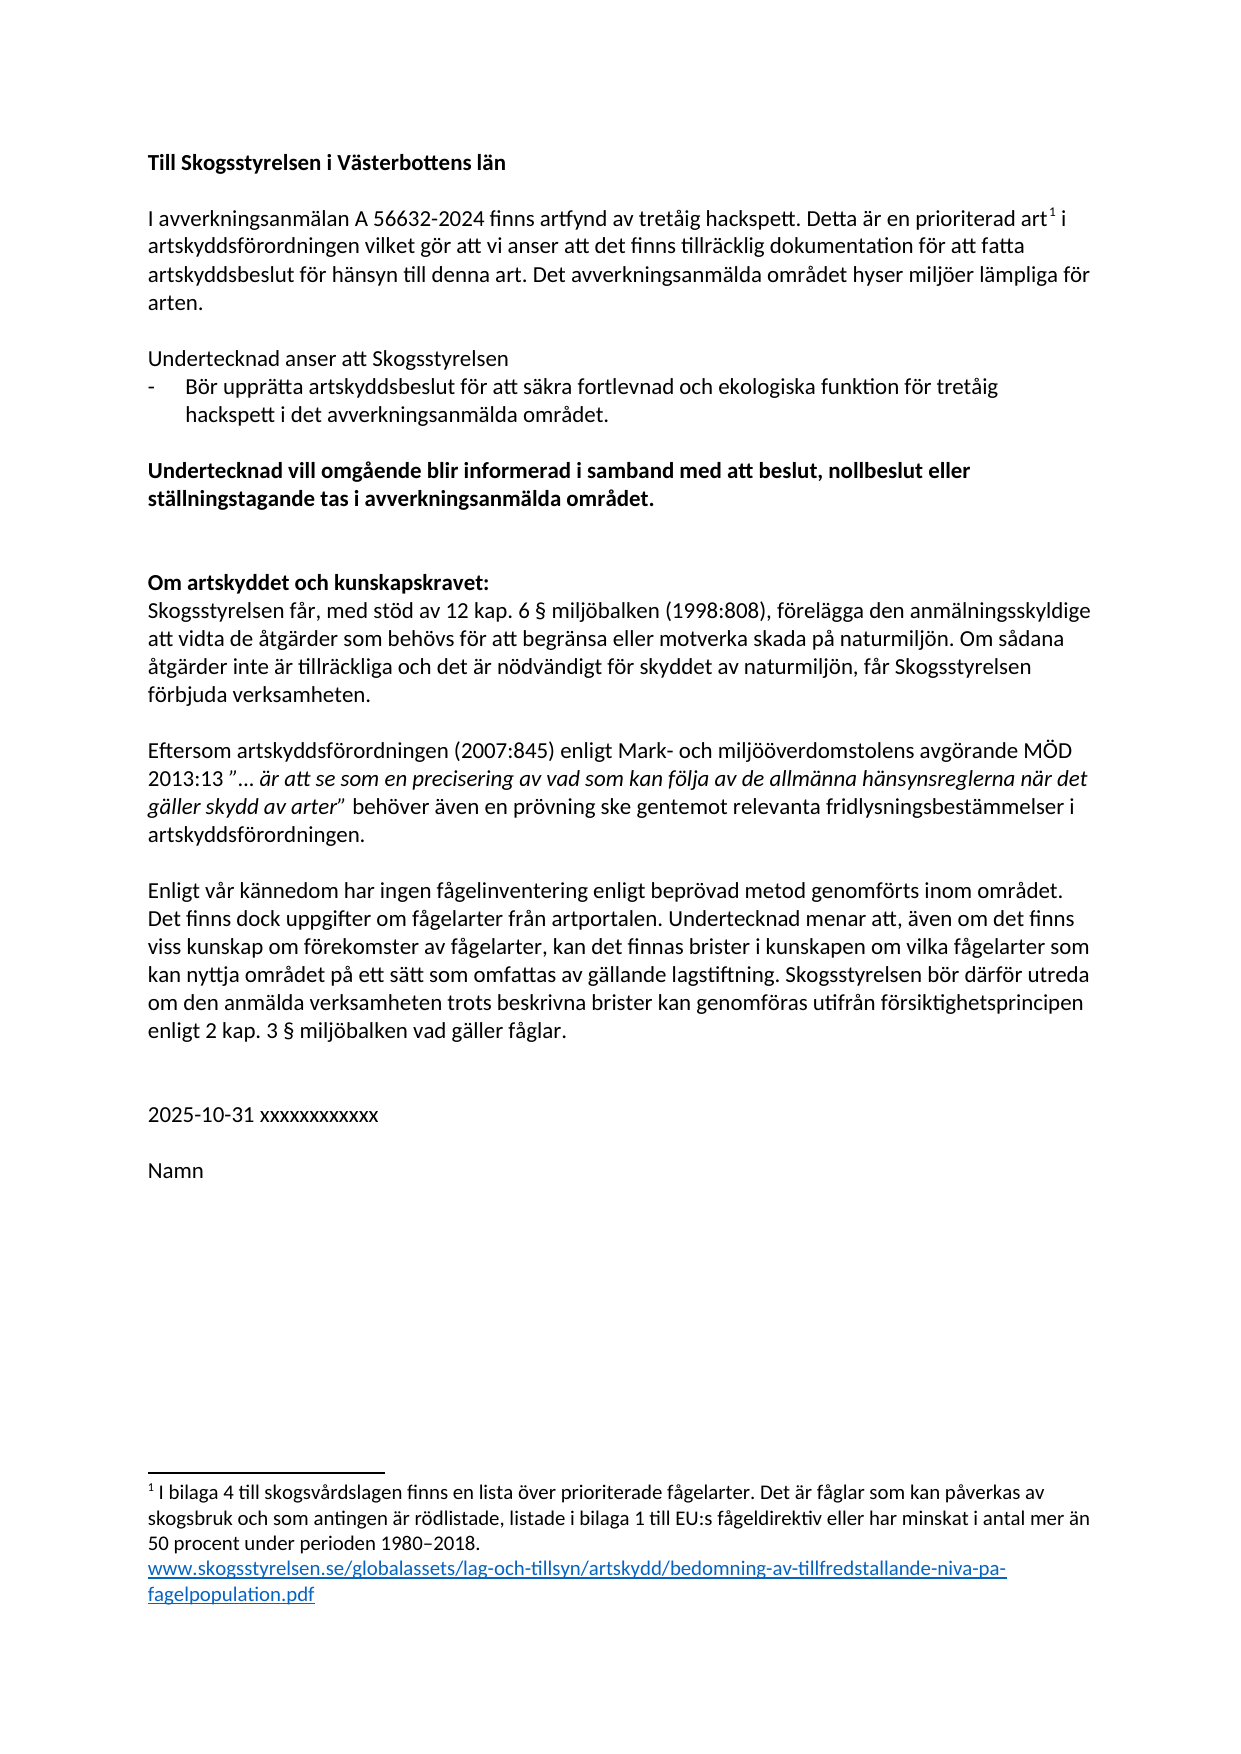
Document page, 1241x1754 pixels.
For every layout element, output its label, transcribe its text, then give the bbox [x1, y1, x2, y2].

text Till Skogsstyrelsen i Västerbottens län [148, 148, 1093, 176]
text Undertecknad anser att Skogsstyrelsen [148, 344, 1093, 372]
text I avverkningsanmälan A 56632-2024 finns artfynd av tretåig hackspett. Detta är en prioriterad art i artskyddsförordningen vilket gör att vi anser att det finns tillräcklig dokumentation för att fatta artskyddsbeslut för hänsyn till denna art. Det avverkningsanmälda området hyser miljöer lämpliga för arten. [148, 204, 1093, 316]
text Skogsstyrelsen får, med stöd av 12 kap. 6 § miljöbalken (1998:808), förelägga den anmälningsskyldige att vidta de åtgärder som behövs för att begränsa eller motverka skada på naturmiljön. Om sådana åtgärder inte är tillräckliga och det är nödvändigt för skyddet av naturmiljön, får Skogsstyrelsen förbjuda verksamheten. [148, 596, 1093, 708]
text Namn [148, 1156, 1093, 1184]
text 2025-10-31 xxxxxxxxxxxx [148, 1100, 1093, 1128]
text Om artskyddet och kunskapskravet: [148, 568, 1093, 596]
text Eftersom artskyddsförordningen (2007:845) enligt Mark- och miljööverdomstolens avgörande MÖD 2013:13 ”… är att se som en precisering av vad som kan följa av de allmänna hänsynsreglerna när det [148, 736, 1093, 792]
text Undertecknad vill omgående blir informerad i samband med att beslut, nollbeslut eller ställningstagande tas i avverkningsanmälda området. [148, 456, 1093, 512]
text Enligt vår kännedom har ingen fågelinventering enligt beprövad metod genomförts inom området. Det finns dock uppgifter om fågelarter från artportalen. Undertecknad menar att, även om det finns viss kunskap om förekomster av fågelarter, kan det finnas brister i kunskapen om vilka fågelarter som kan nyttja området på ett sätt som omfattas av gällande lagstiftning. Skogsstyrelsen bör därför utreda om den anmälda verksamheten trots beskrivna brister kan genomföras utifrån försiktighetsprincipen enligt 2 kap. 3 § miljöbalken vad gäller fåglar. [148, 876, 1093, 1044]
list Bör upprätta artskyddsbeslut för att säkra fortlevnad och ekologiska funktion för tretåig hackspett i det avverkningsanmälda området. [148, 372, 1093, 428]
text gäller skydd av arter” behöver även en prövning ske gentemot relevanta fridlysningsbestämmelser i artskyddsförordningen. [148, 792, 1093, 848]
